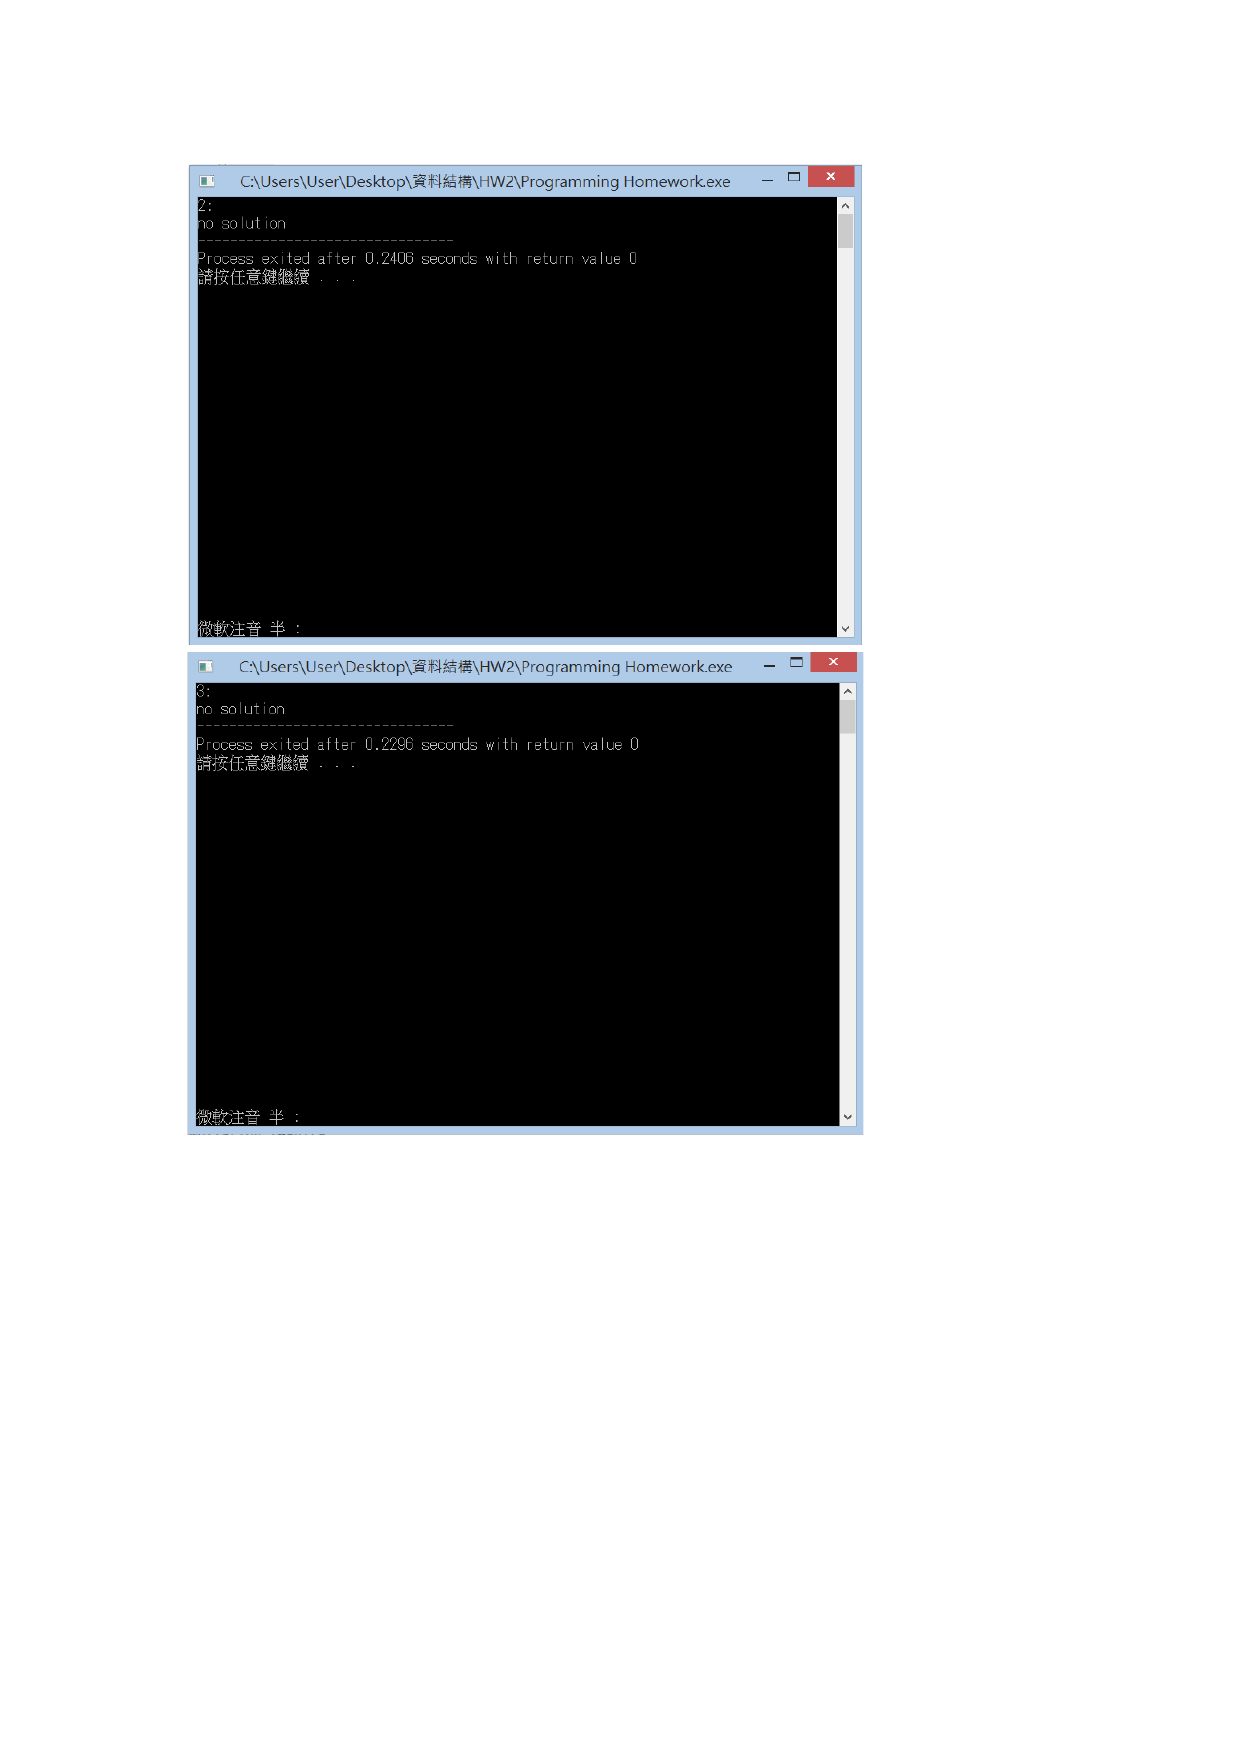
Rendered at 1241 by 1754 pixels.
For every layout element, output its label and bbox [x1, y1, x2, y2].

picture [187, 652, 864, 1135]
picture [187, 164, 862, 645]
